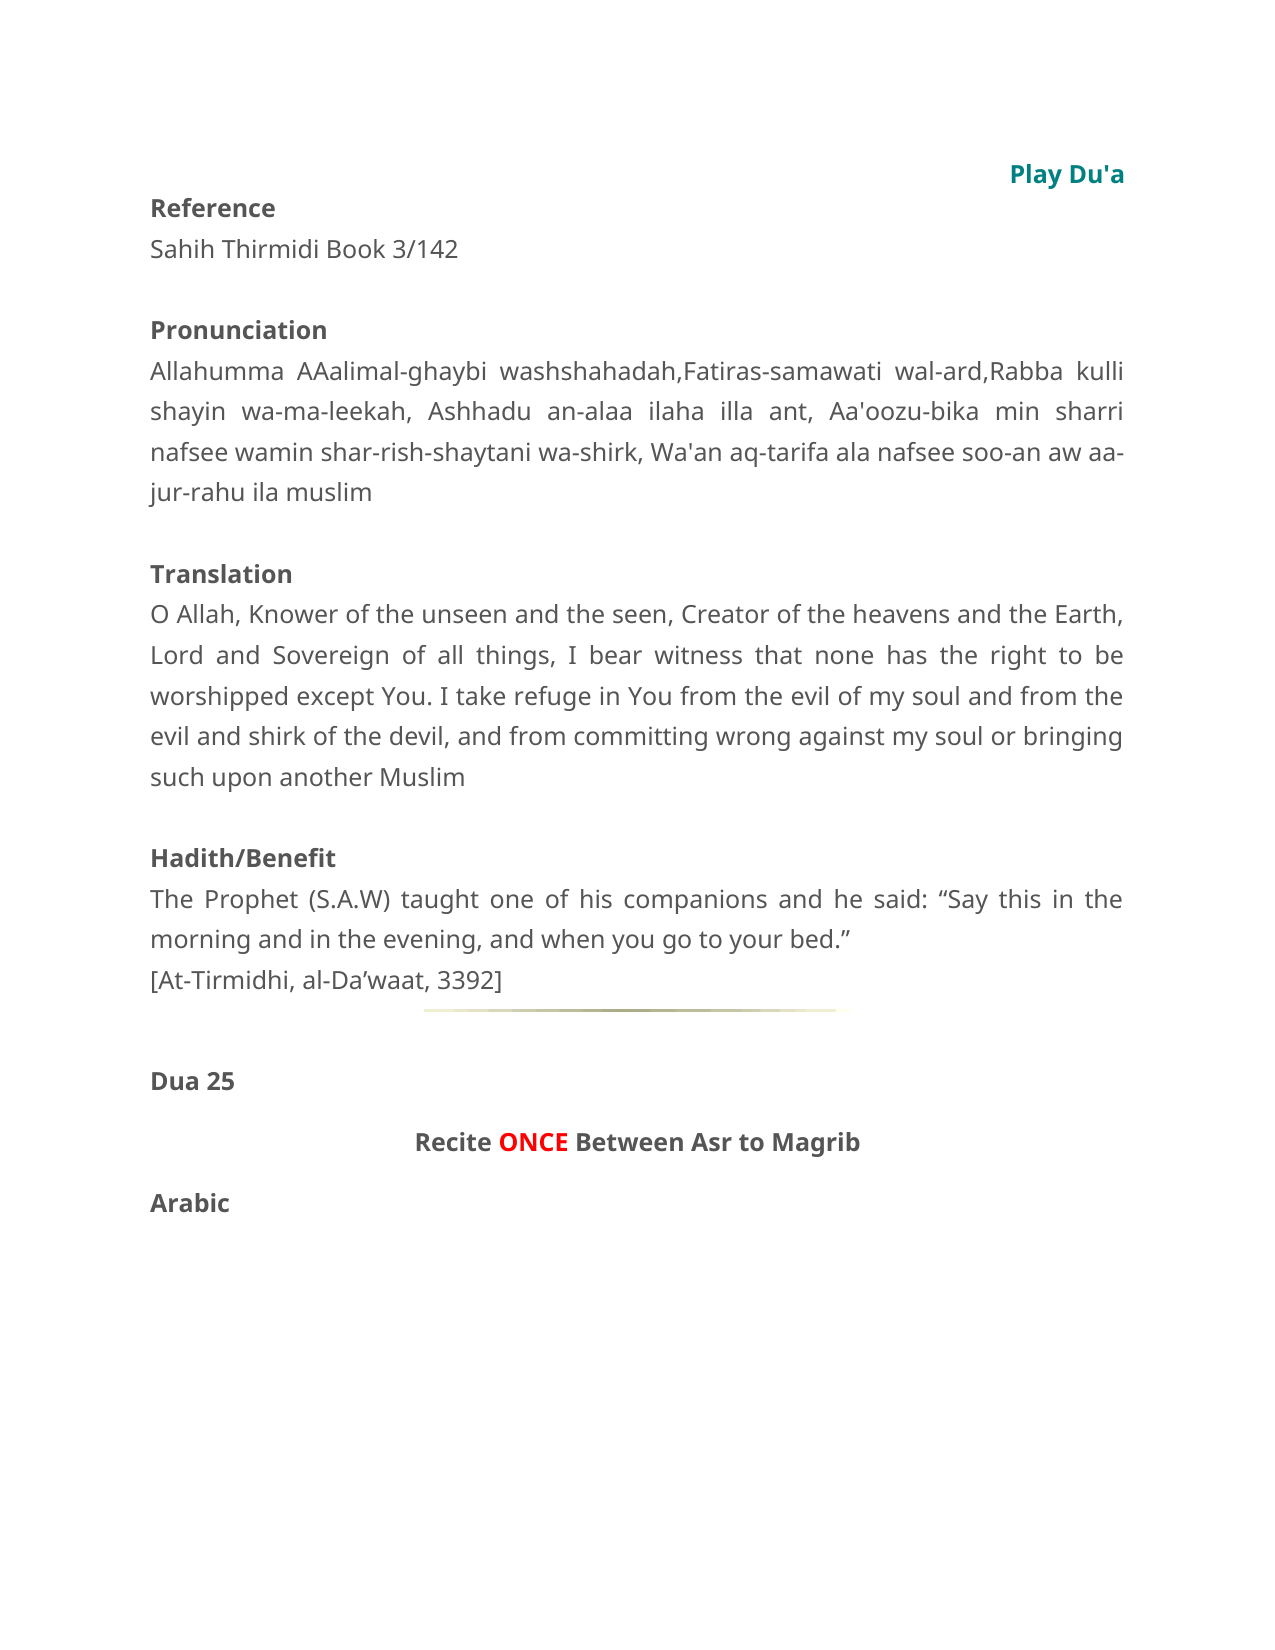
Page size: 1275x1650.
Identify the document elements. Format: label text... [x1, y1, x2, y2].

text Sahih Thirmidi Book 3/142 [150, 225, 1125, 265]
text Play Du'a [150, 150, 1125, 191]
text Reference [150, 191, 1125, 225]
text Allahumma AAalimal-ghaybi washshahadah,Fatiras-samawati wal-ard,Rabba kulli shayin wa-ma-leekah, Ashhadu an-alaa ilaha illa ant, Aa'oozu-bika min sharri nafsee wamin shar-rish-shaytani wa-shirk, Wa'an aq-tarifa ala nafsee soo-an aw aa-jur-rahu ila muslim [150, 347, 1125, 509]
text Translation [150, 550, 1125, 590]
text Arabic [150, 1179, 1125, 1220]
text [At-Tirmidhi, al-Da’waat, 3392] [150, 956, 1125, 997]
text O Allah, Knower of the unseen and the seen, Creator of the heavens and the Earth, Lord and Sovereign of all things, I bear witness that none has the right to be worshipped except You. I take refuge in You from the evil of my soul and from the evil and shirk of the devil, and from committing wrong against my soul or bringing such upon another Muslim [150, 590, 1125, 793]
text Dua 25 [150, 1057, 1125, 1098]
text Hadith/Benefit [150, 834, 1125, 875]
text The Prophet (S.A.W) taught one of his companions and he said: “Say this in the morning and in the evening, and when you go to your bed.” [150, 875, 1125, 956]
text Recite ONCE Between Asr to Magrib [150, 1118, 1125, 1159]
text Pronunciation [150, 306, 1125, 347]
